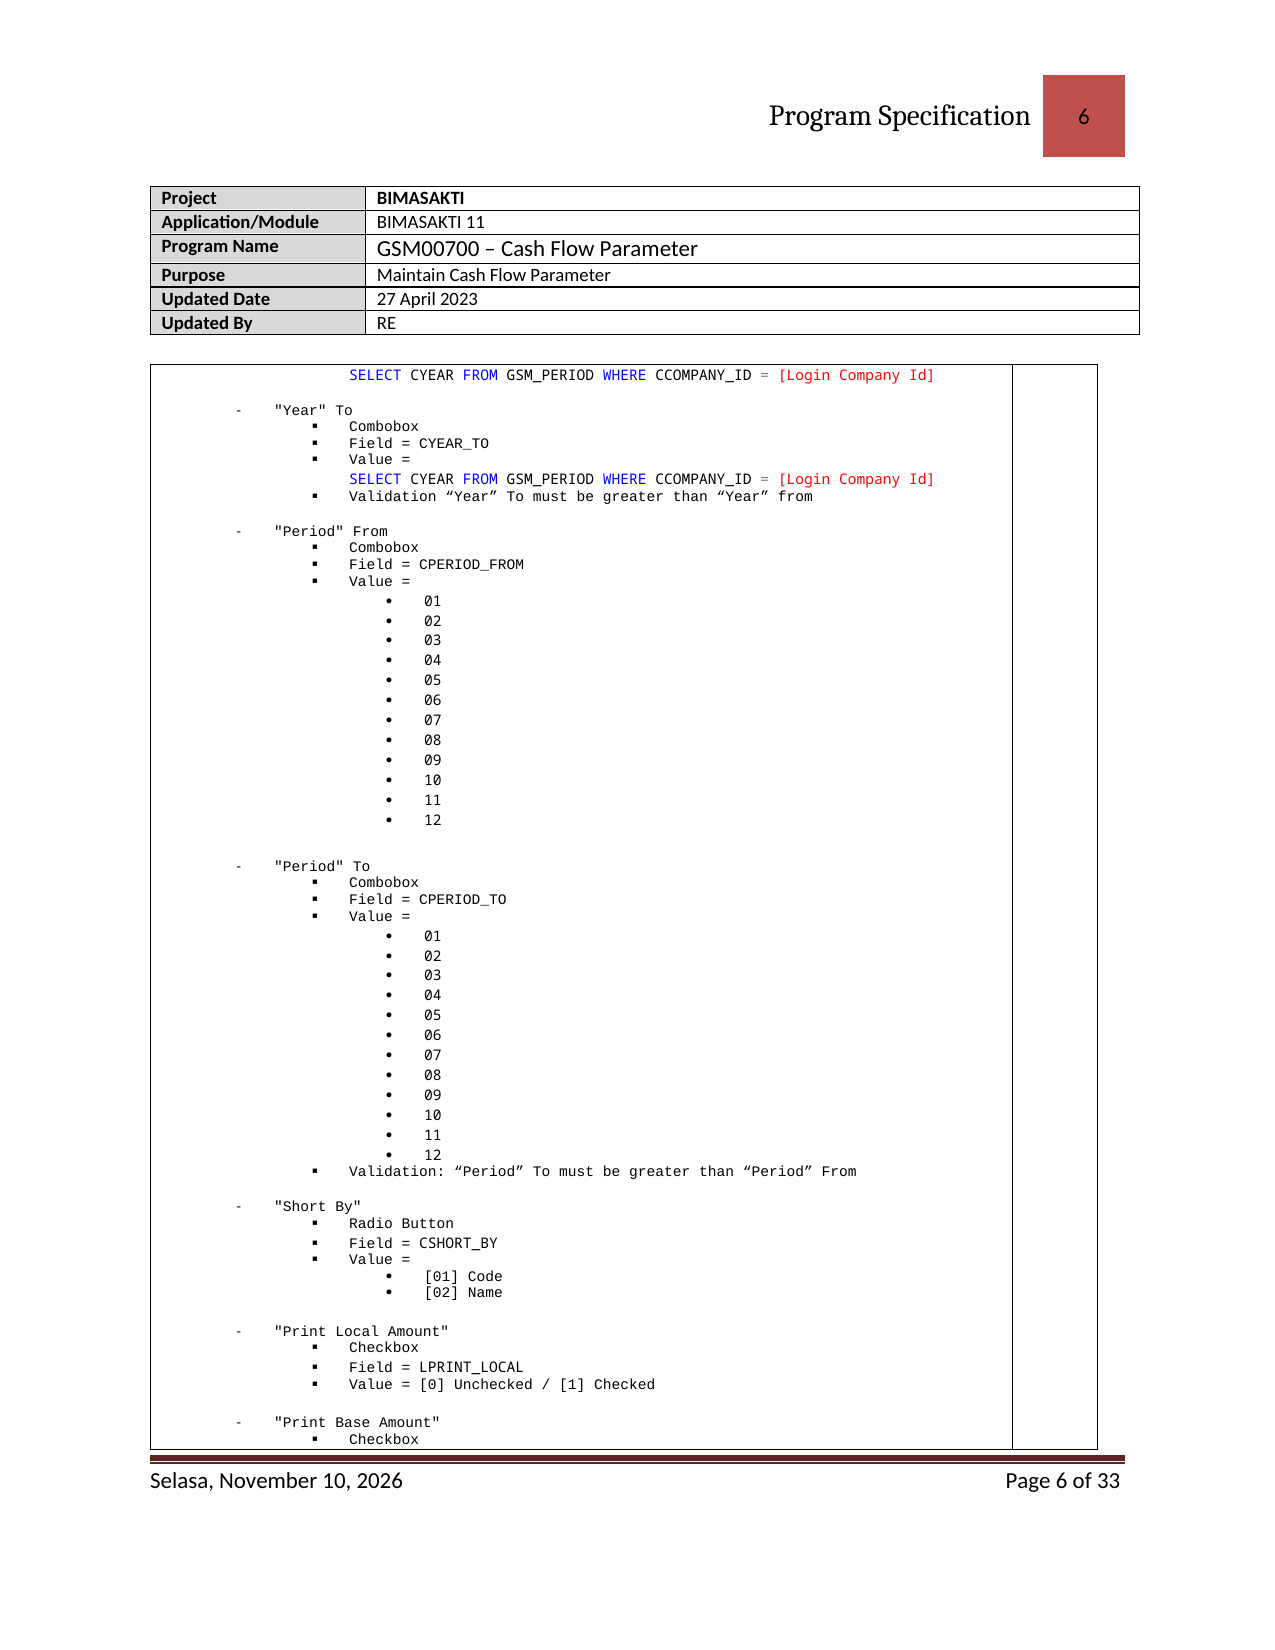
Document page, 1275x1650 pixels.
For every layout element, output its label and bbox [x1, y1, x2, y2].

table_cell [151, 365, 1012, 1449]
table_cell [1013, 365, 1097, 1449]
